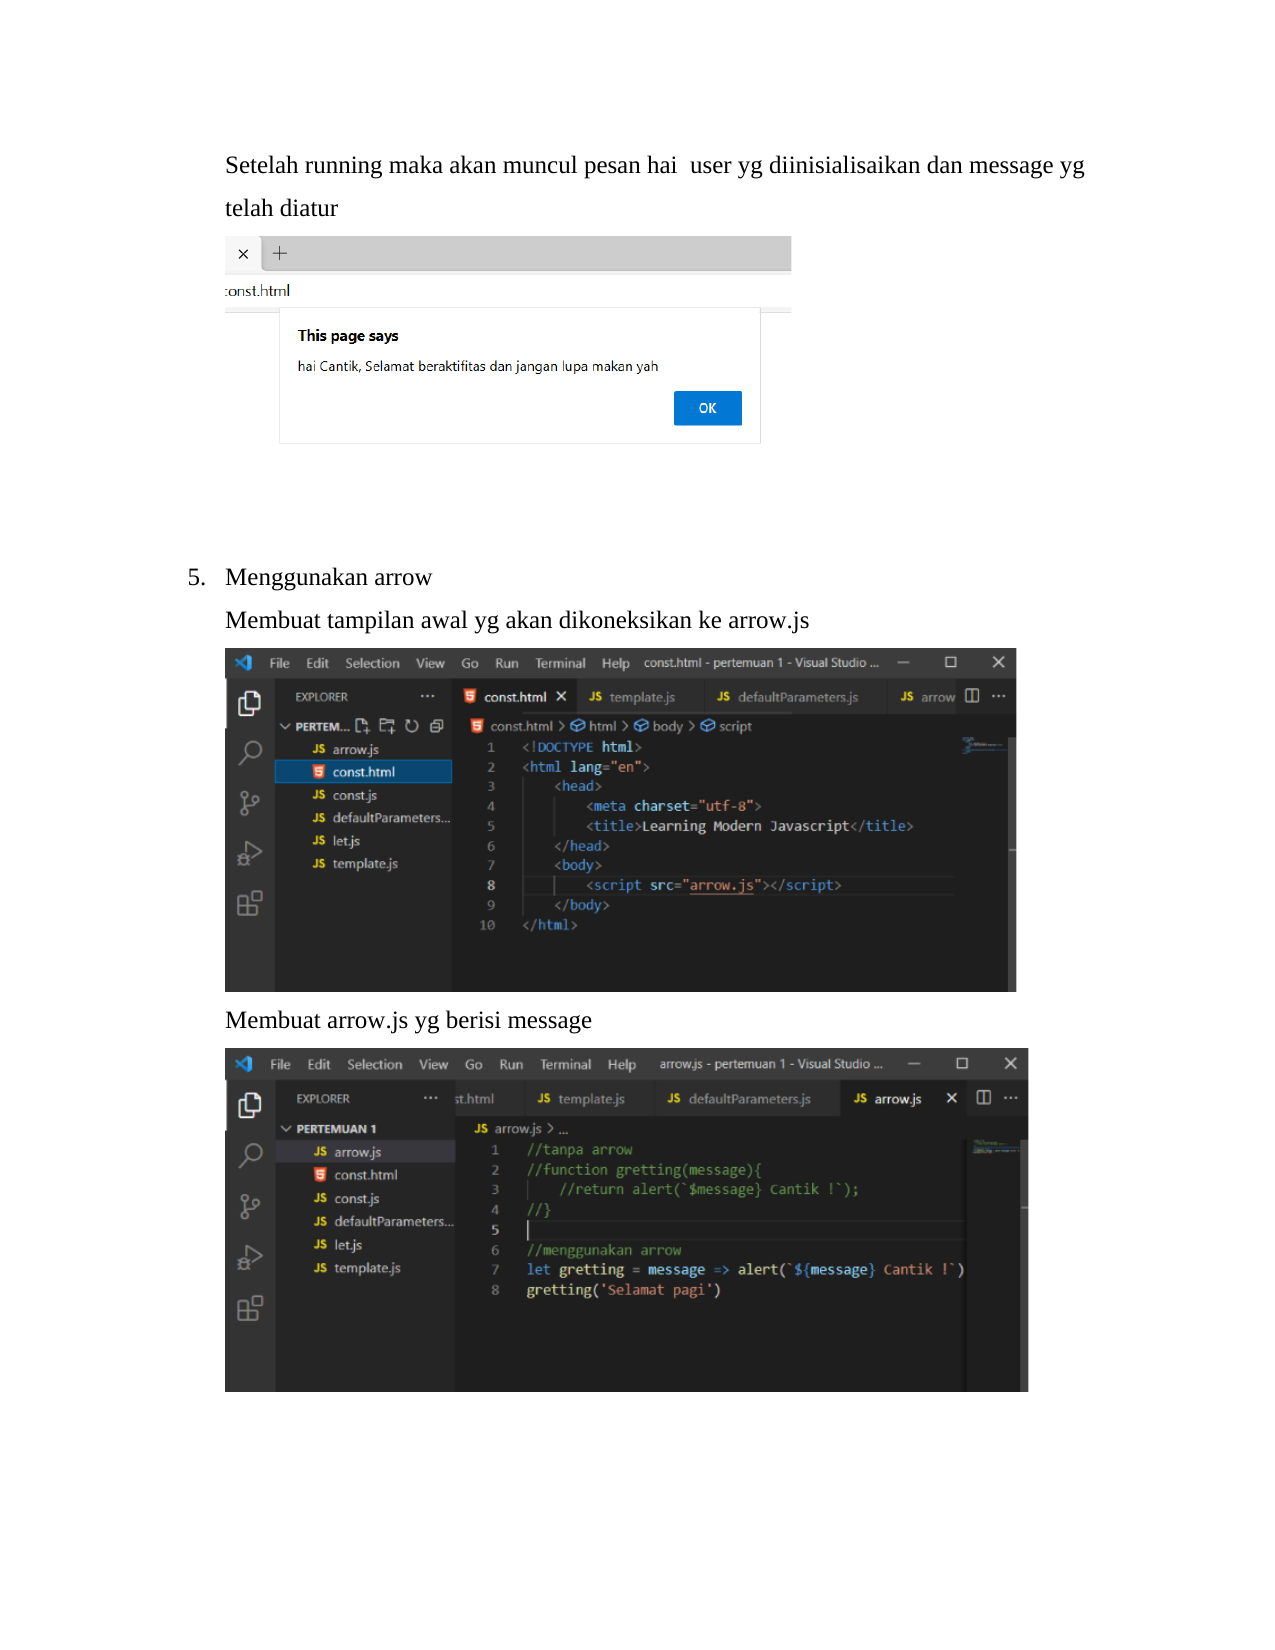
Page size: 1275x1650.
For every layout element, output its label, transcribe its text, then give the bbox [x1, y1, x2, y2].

picture [225, 648, 1017, 992]
list Membuat arrow.js yg berisi message [225, 1005, 1125, 1034]
picture [225, 236, 792, 548]
list Setelah running maka akan muncul pesan hai user yg diinisialisaikan dan message yg telah diatur [225, 150, 1125, 222]
list Membuat tampilan awal yg akan dikoneksikan ke arrow.js [225, 605, 1125, 634]
picture [225, 1048, 1029, 1392]
list Menggunakan arrow [187, 562, 1125, 591]
